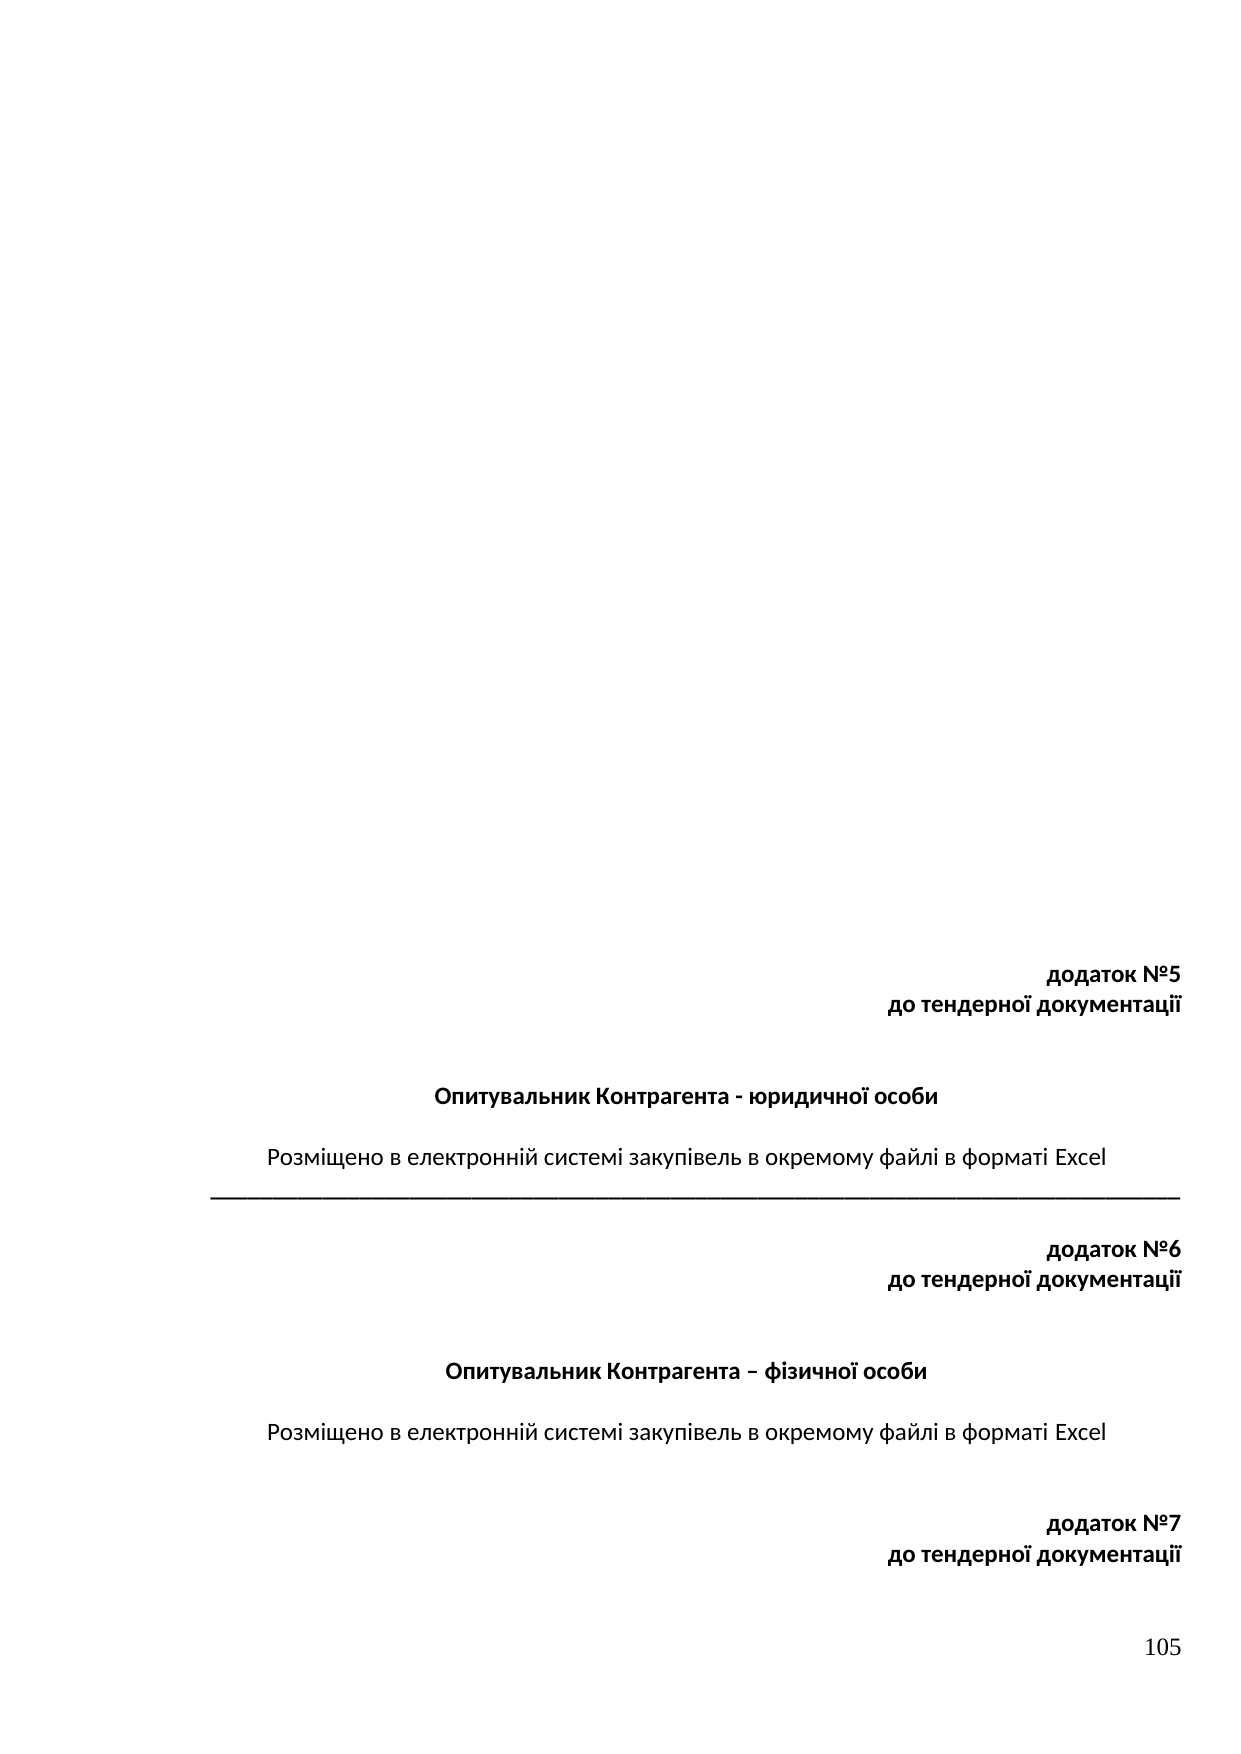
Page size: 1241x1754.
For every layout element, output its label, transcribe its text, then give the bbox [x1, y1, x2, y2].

text Опитувальник Контрагента - юридичної особи [192, 1080, 1181, 1111]
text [192, 1416, 1181, 1446]
text до тендерної документації [192, 1263, 1181, 1294]
text до тендерної документації [192, 988, 1181, 1019]
text додаток №6 [192, 1233, 1181, 1263]
text додаток №7 [192, 1507, 1181, 1538]
text Опитувальник Контрагента – фізичної особи [192, 1355, 1181, 1385]
text до тендерної документації [192, 1538, 1181, 1568]
text додаток №5 [192, 958, 1181, 988]
text Розміщено в електронній системі закупівель в окремому файлі в форматі Excel [192, 1141, 1181, 1172]
text ______________________________________________________________________________ [192, 1172, 1181, 1202]
